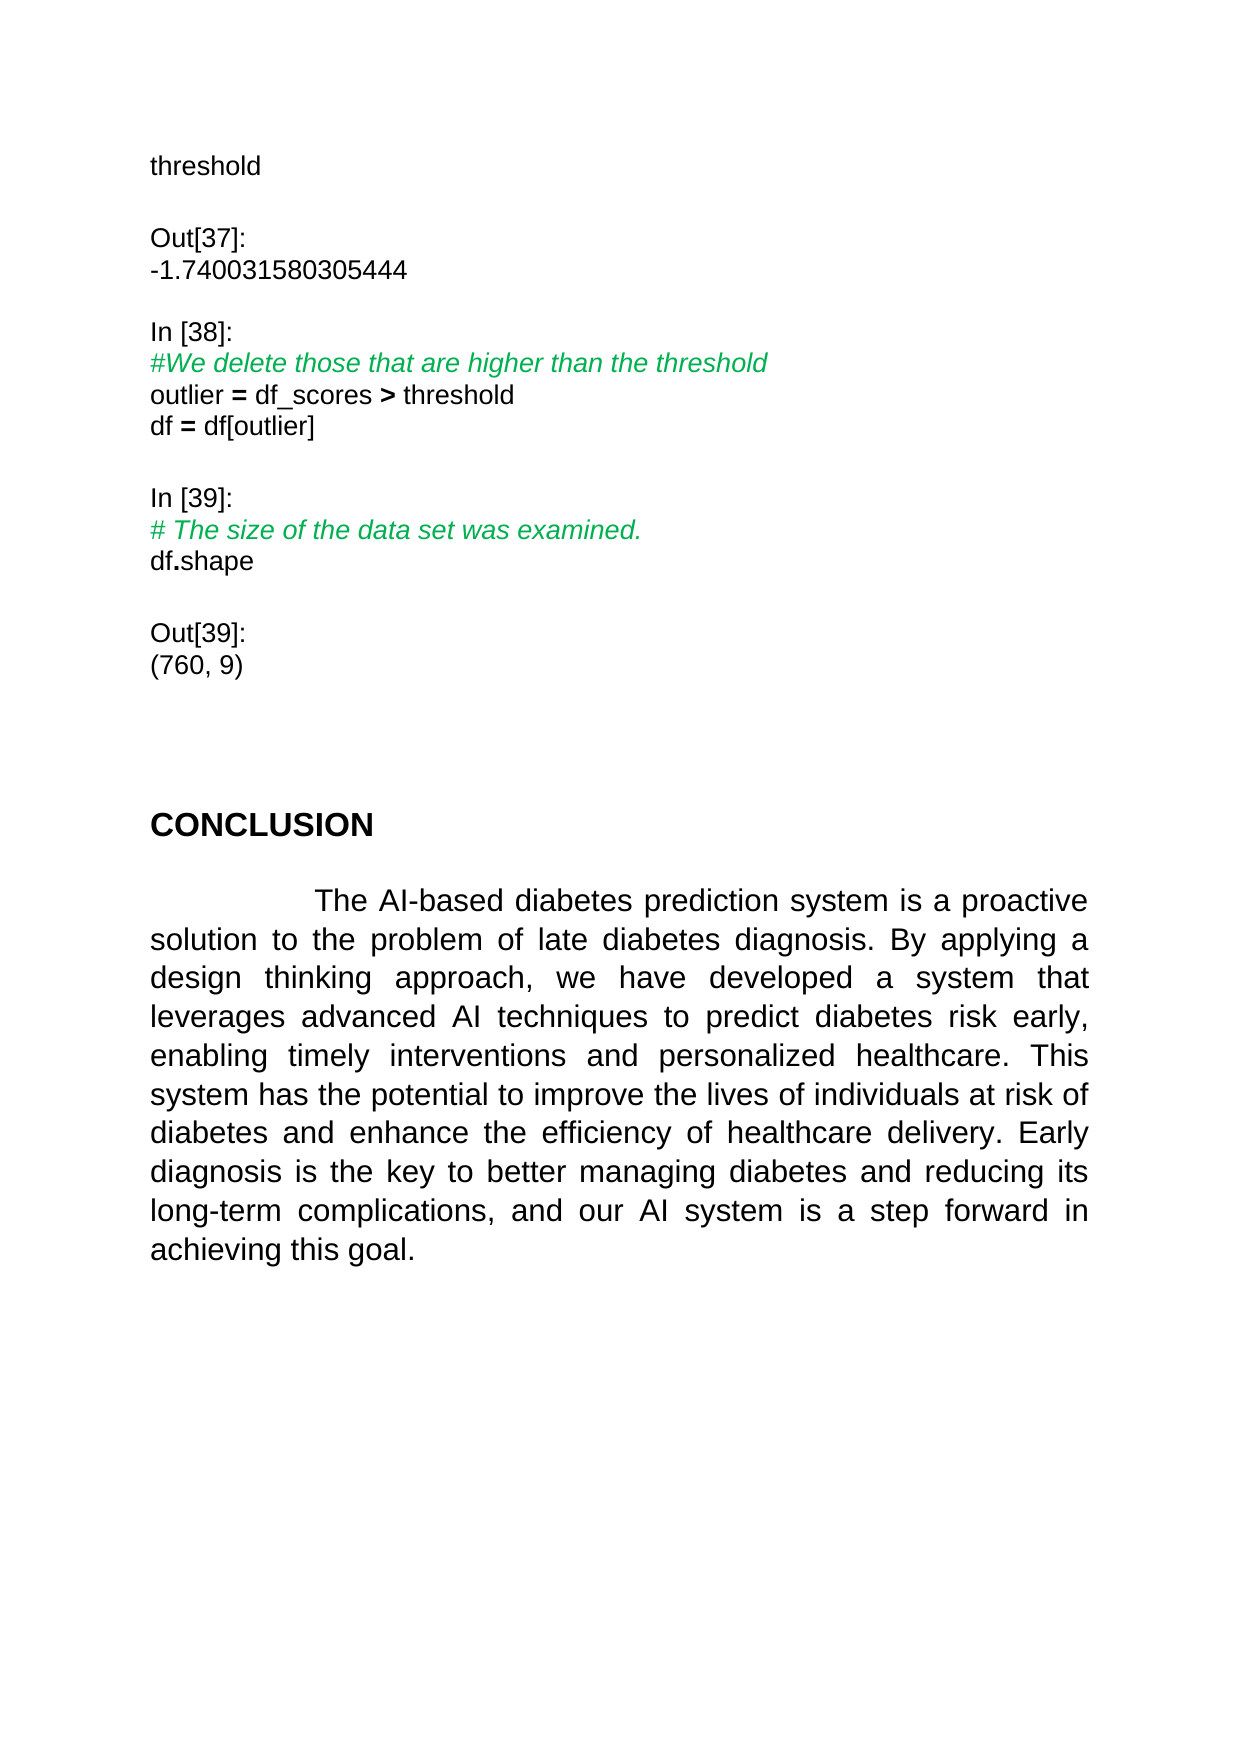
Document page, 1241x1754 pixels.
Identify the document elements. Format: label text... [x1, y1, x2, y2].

text (760, 9) [150, 649, 1090, 680]
text CONCLUSION [150, 805, 1090, 843]
text # The size of the data set was examined. [150, 514, 1090, 545]
text df = df[outlier] [150, 410, 1090, 441]
text Out[39]: [150, 617, 1090, 649]
text In [39]: [150, 482, 1090, 514]
text In [38]: [150, 316, 1090, 347]
text threshold [150, 150, 1090, 181]
text df.shape [150, 545, 1090, 576]
text Out[37]: [150, 222, 1090, 254]
text outlier = df_scores > threshold [150, 379, 1090, 410]
text -1.740031580305444 [150, 254, 1090, 285]
text The AI-based diabetes prediction system is a proactive solution to the problem of late diabetes diagnosis. By applying a design thinking approach, we have developed a system that leverages advanced AI techniques to predict diabetes risk early, enabling timely interventions and personalized healthcare. This system has the potential to improve the lives of individuals at risk of diabetes and enhance the efficiency of healthcare delivery. Early diagnosis is the key to better managing diabetes and reducing its long-term complications, and our AI system is a step forward in achieving this goal. [150, 882, 1090, 1267]
text #We delete those that are higher than the threshold [150, 347, 1090, 379]
